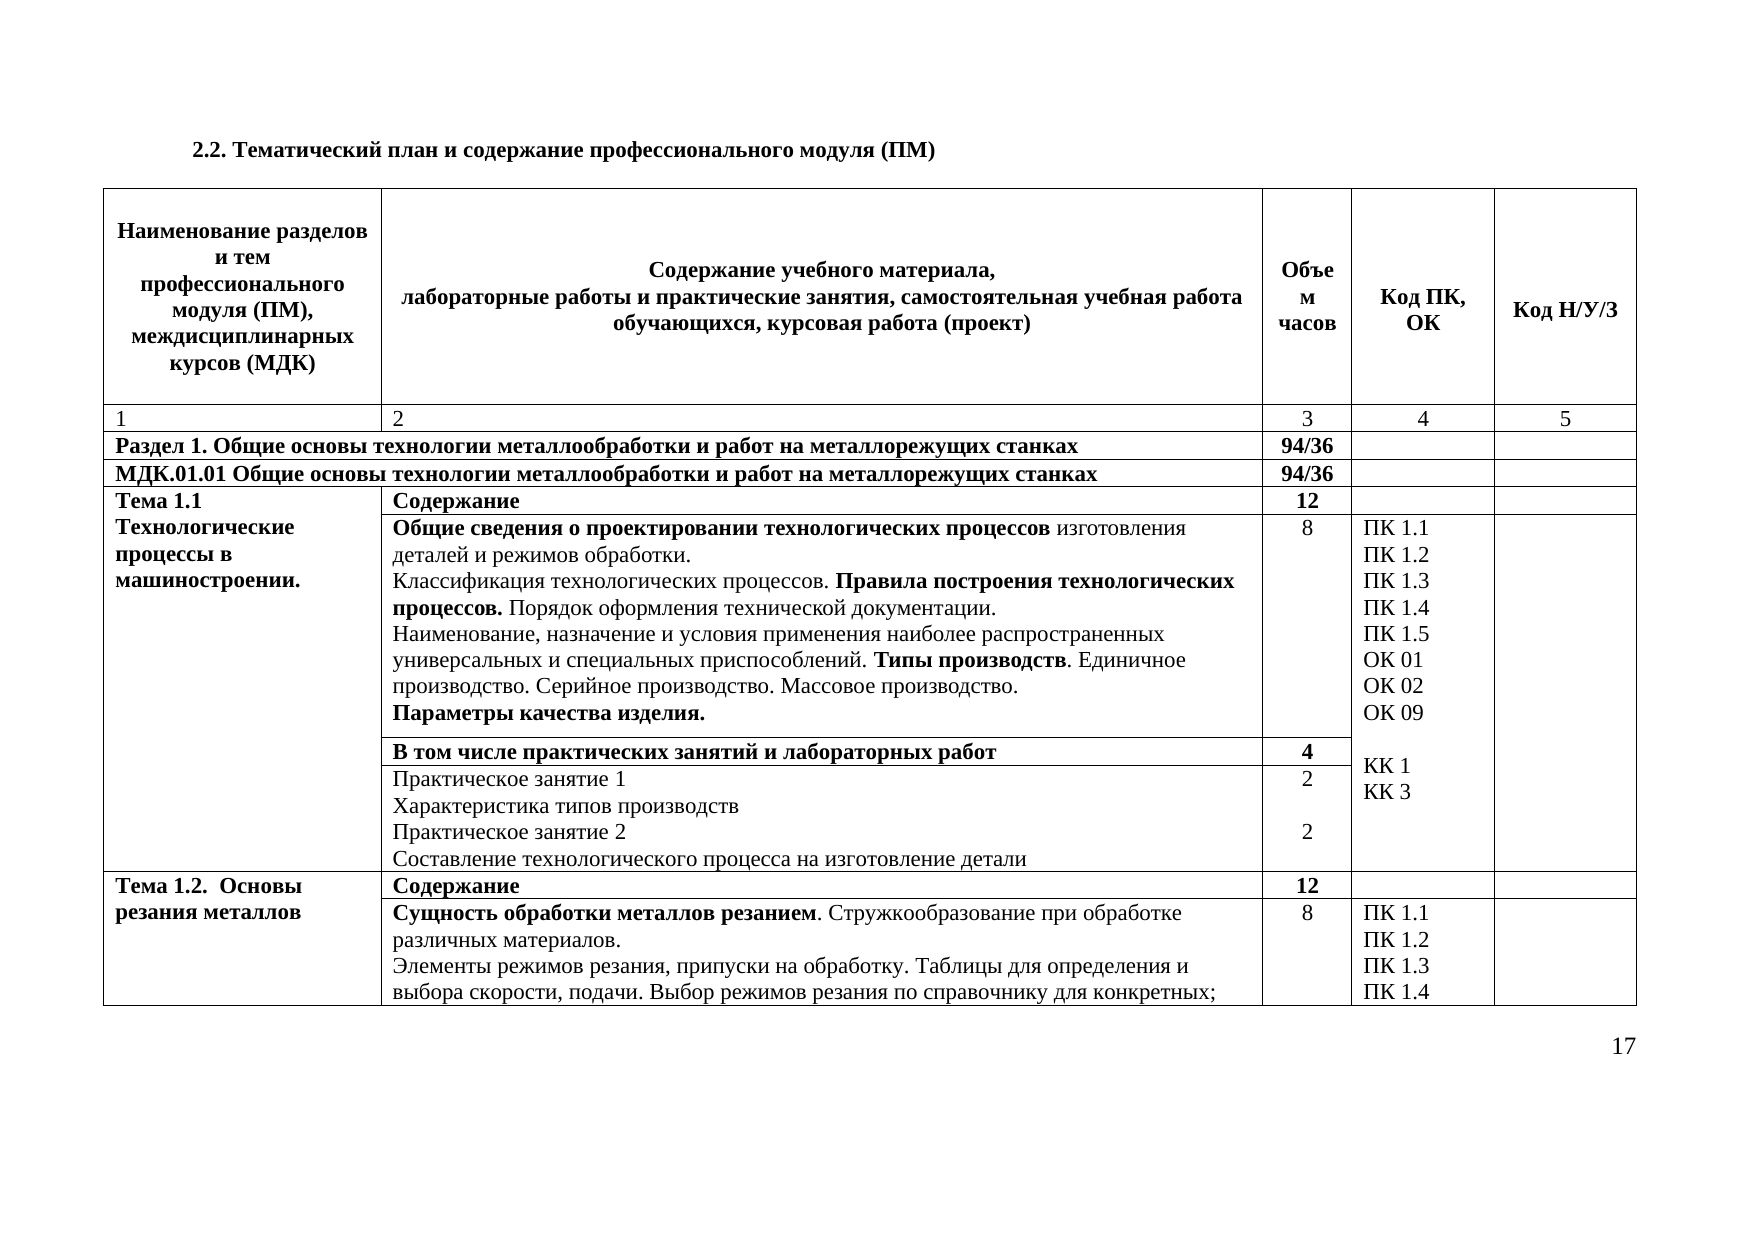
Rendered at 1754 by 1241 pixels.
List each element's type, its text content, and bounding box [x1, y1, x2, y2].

table_cell В том числе практических занятий и лабораторных работ [382, 738, 1262, 764]
table_cell 94/36 [1263, 432, 1351, 459]
table_cell ПК 1.1 ПК 1.2 ПК 1.3 ПК 1.4 ПК 1.5 ОК 01 ОК 02 ОК 09 КК 1 КК 3 [1352, 515, 1494, 871]
table_cell МДК.01.01 Общие основы технологии металлообработки и работ на металлорежущих станках [104, 460, 1262, 486]
table_cell [1352, 872, 1494, 898]
table_cell 4 [1263, 738, 1351, 764]
table_header Объем часов [1263, 189, 1351, 404]
text 2.2. Тематический план и содержание профессионального модуля (ПМ) [192, 136, 1636, 163]
table_header Наименование разделов и тем профессионального модуля (ПМ), междисциплинарных курсов (МДК) [104, 189, 381, 404]
table_cell 5 [1495, 405, 1636, 431]
table_cell Содержание [382, 487, 1262, 513]
table_cell 1 [104, 405, 381, 431]
table_cell [1495, 487, 1636, 513]
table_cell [1352, 899, 1494, 1005]
table_cell Тема 1.2. Основы резания металлов [104, 872, 381, 1005]
table_cell [1495, 432, 1636, 459]
table_cell 8 [1263, 515, 1351, 737]
table_cell 12 [1263, 487, 1351, 513]
table_cell 2 [382, 405, 1262, 431]
table_cell Содержание [382, 872, 1262, 898]
table_cell [1495, 872, 1636, 898]
table_cell [1495, 899, 1636, 1005]
table_cell 12 [1263, 872, 1351, 898]
table_cell [1495, 460, 1636, 486]
table_cell [1495, 515, 1636, 871]
table_cell 3 [1263, 405, 1351, 431]
table_header Код Н/У/З [1495, 189, 1636, 404]
table_cell 4 [1352, 405, 1494, 431]
table_header Содержание учебного материала, лабораторные работы и практические занятия, самостоятельная учебная работа обучающихся, курсовая работа (проект) [382, 189, 1262, 404]
table_cell [1352, 432, 1494, 459]
table_cell Раздел 1. Общие основы технологии металлообработки и работ на металлорежущих станках [104, 432, 1262, 459]
table_cell 94/36 [1263, 460, 1351, 486]
table_cell Практическое занятие 1 Характеристика типов производств Практическое занятие 2 Составление технологического процесса на изготовление детали [382, 766, 1262, 871]
table_cell Тема 1.1 Технологические процессы в машиностроении. [104, 487, 381, 871]
table_cell [1352, 460, 1494, 486]
table_header Код ПК, ОК [1352, 189, 1494, 404]
table_cell 2 2 [1263, 766, 1351, 871]
table_cell Общие сведения о проектировании технологических процессов изготовления деталей и режимов обработки. Классификация технологических процессов. Правила построения технологических процессов. Порядок оформления технической документации. Наименование, назначение и условия применения наиболее распространенных универсальных и специальных приспособлений. Типы производств. Единичное производство. Серийное производство. Массовое производство. Параметры качества изделия. [382, 515, 1262, 737]
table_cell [382, 899, 1262, 1005]
table_cell 8 [1263, 899, 1351, 1005]
table_cell [1352, 487, 1494, 513]
